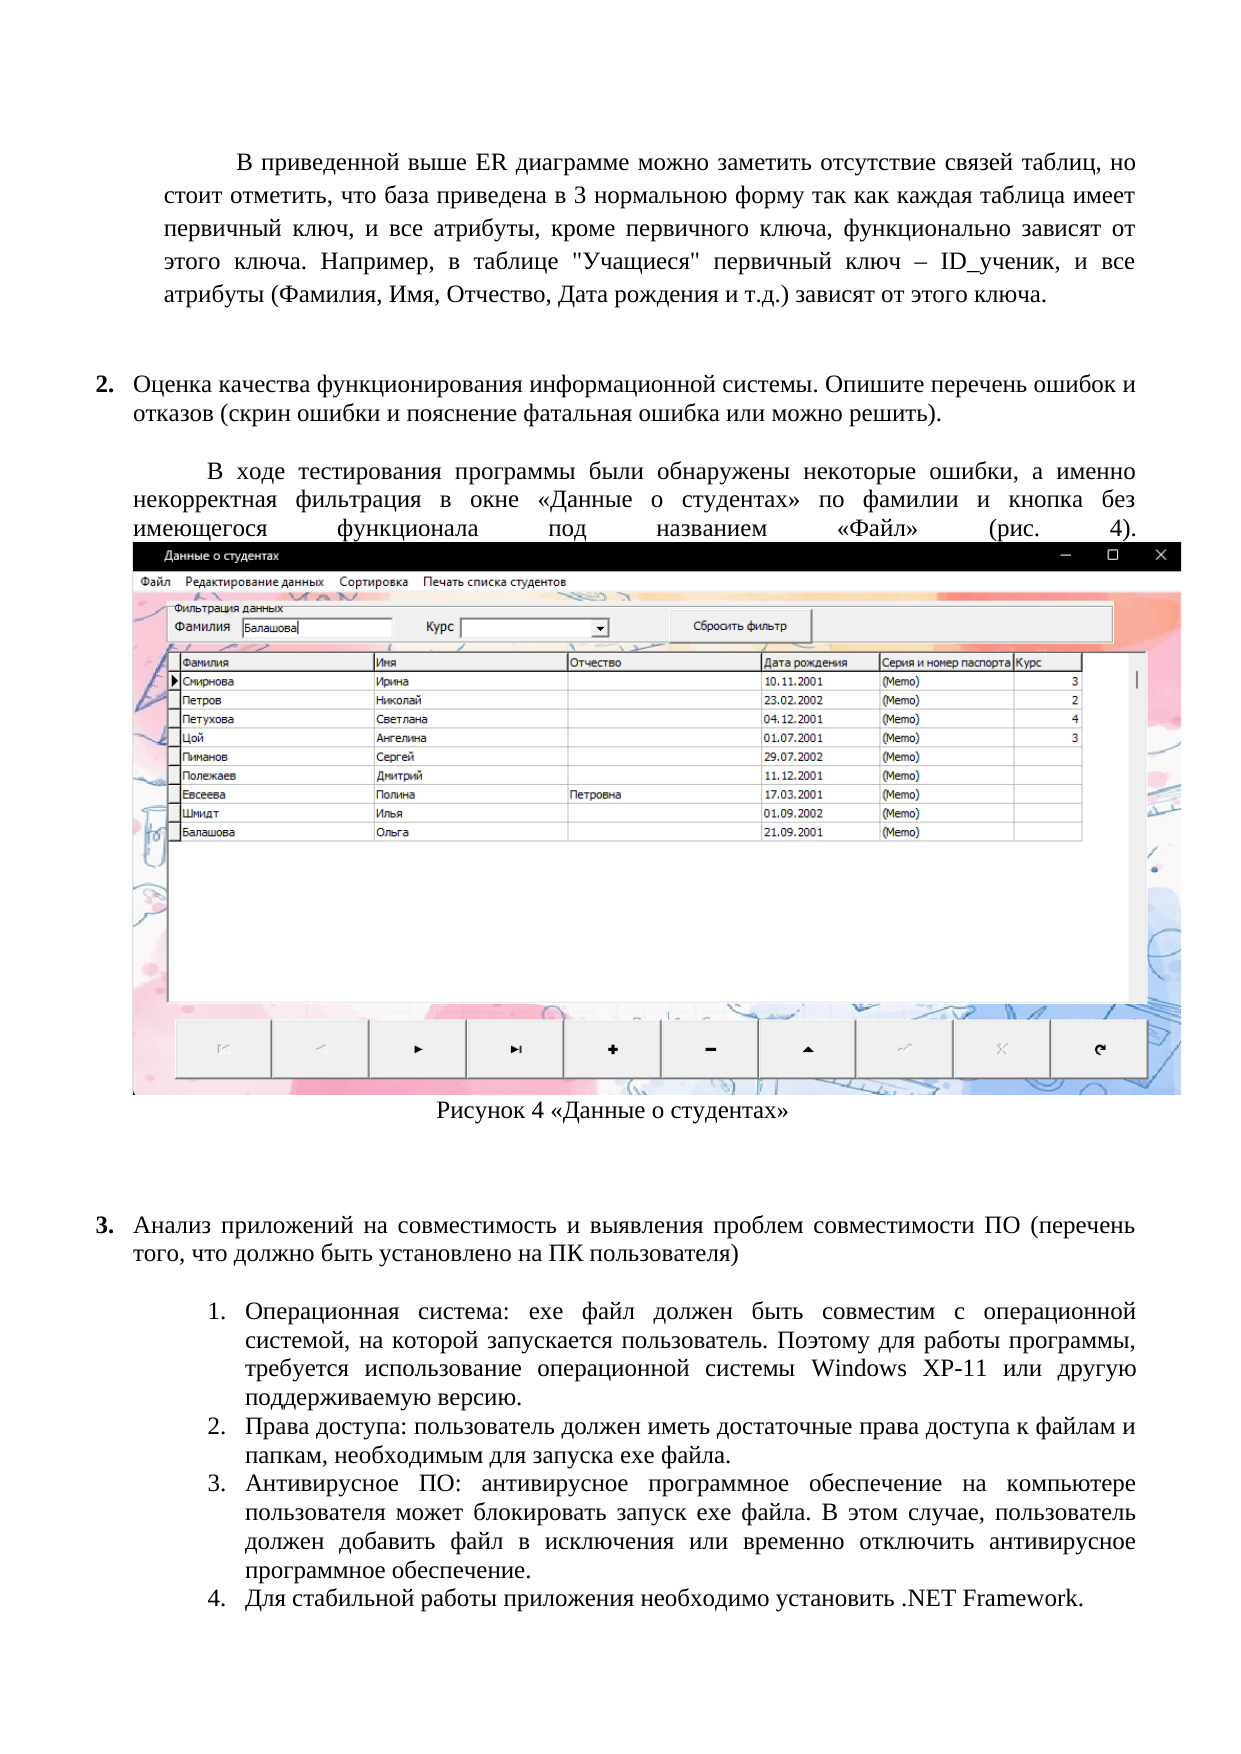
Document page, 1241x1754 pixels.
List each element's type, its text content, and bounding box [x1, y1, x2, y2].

list В ходе тестирования программы были обнаружены некоторые ошибки, а именно некорректная фильтрация в окне «Данные о студентах» по фамилии и кнопка без имеющегося функционала под названием «Файл» (рис. 4). [133, 456, 1137, 542]
list Анализ приложений на совместимость и выявления проблем совместимости ПО (перечень того, что должно быть установлено на ПК пользователя) [95, 1210, 1137, 1267]
picture [132, 542, 1182, 1095]
list Операционная система: exe файл должен быть совместим с операционной системой, на которой запускается пользователь. Поэтому для работы программы, требуется использование операционной системы Windows XP-11 или другую поддерживаемую версию. [207, 1296, 1137, 1411]
text В приведенной выше ER диаграмме можно заметить отсутствие связей таблиц, но стоит отметить, что база приведена в 3 нормальною форму так как каждая таблица имеет первичный ключ, и все атрибуты, кроме первичного ключа, функционально зависят от этого ключа. Например, в таблице "Учащиеся" первичный ключ – ID_ученик, и все атрибуты (Фамилия, Имя, Отчество, Дата рождения и т.д.) зависят от этого ключа. [163, 147, 1137, 308]
text Рисунок 4 «Данные о студентах» [88, 1095, 1137, 1123]
list Права доступа: пользователь должен иметь достаточные права доступа к файлам и папкам, необходимым для запуска exe файла. [207, 1411, 1137, 1468]
list Для стабильной работы приложения необходимо установить .NET Framework. [207, 1583, 1137, 1612]
list Оценка качества функционирования информационной системы. Опишите перечень ошибок и отказов (скрин ошибки и пояснение фатальная ошибка или можно решить). [95, 369, 1137, 427]
list Антивирусное ПО: антивирусное программное обеспечение на компьютере пользователя может блокировать запуск exe файла. В этом случае, пользователь должен добавить файл в исключения или временно отключить антивирусное программное обеспечение. [207, 1468, 1137, 1583]
